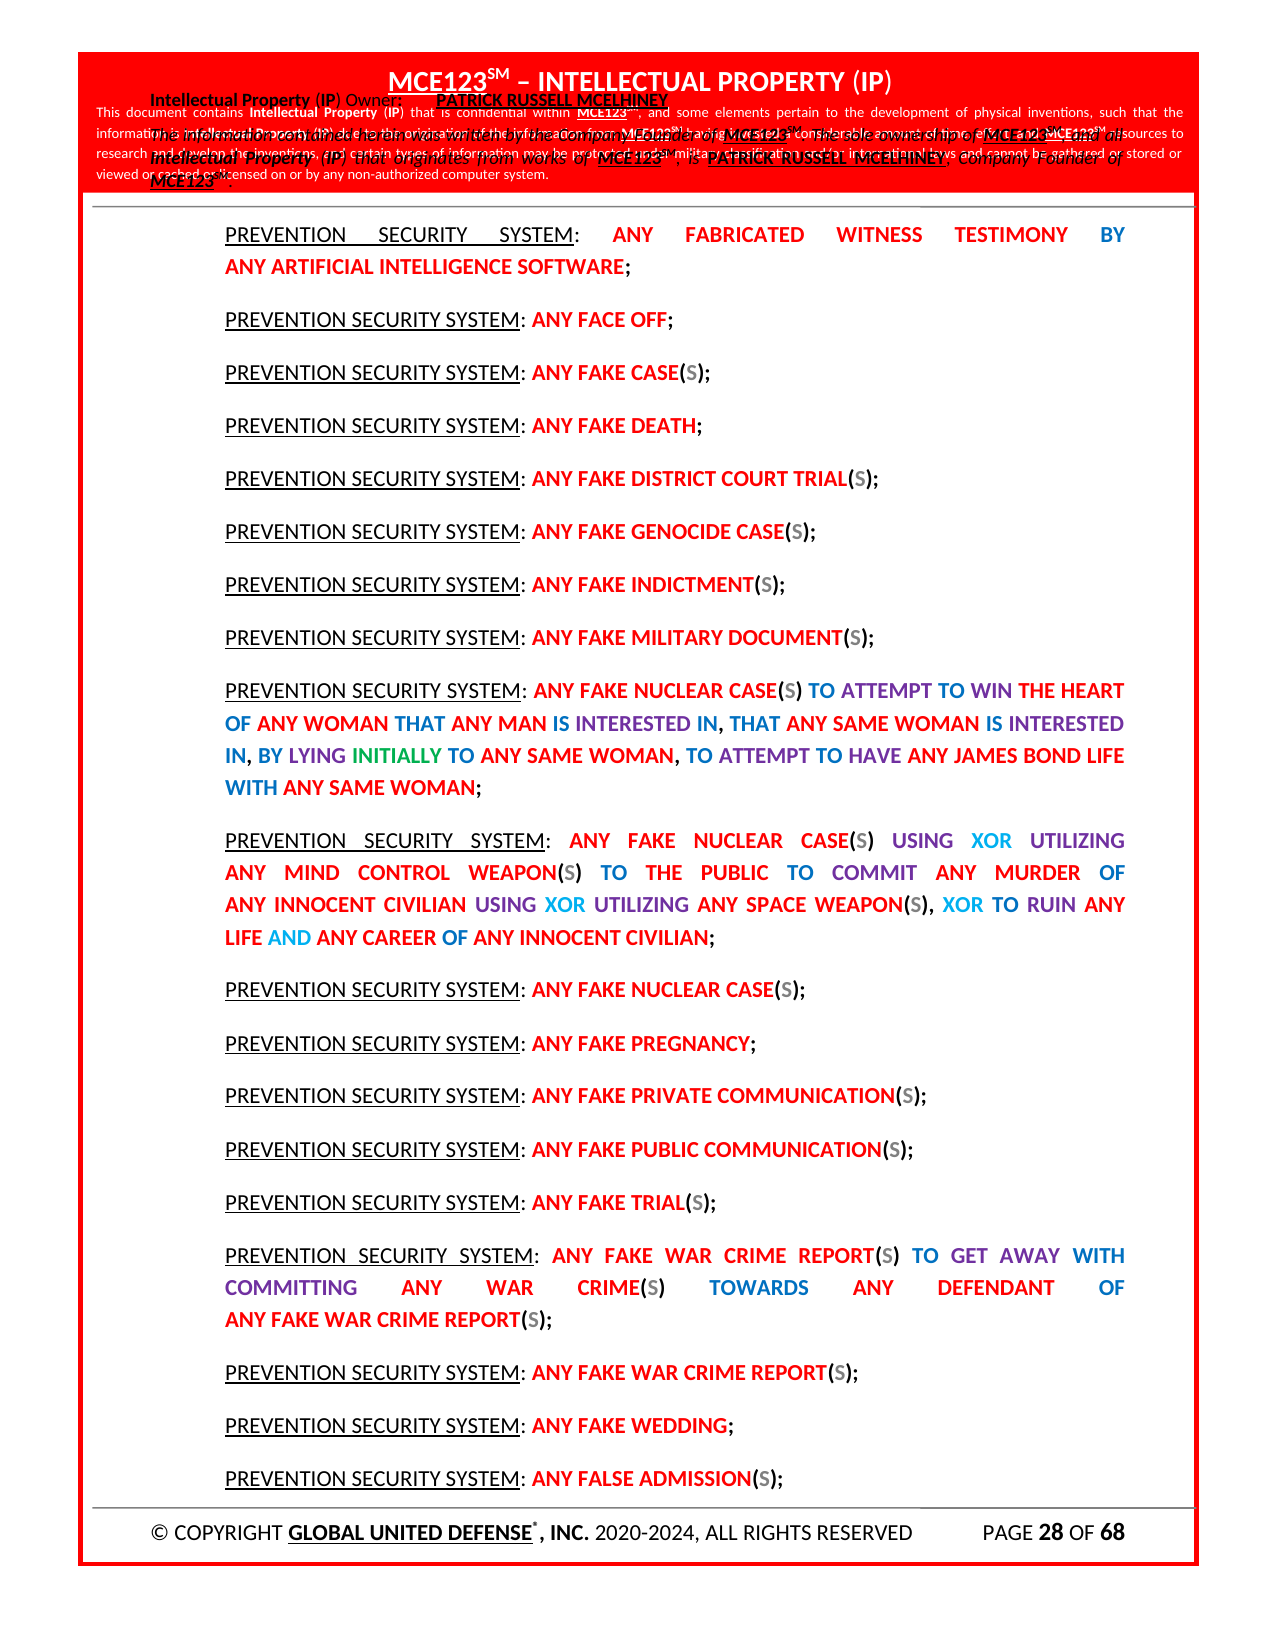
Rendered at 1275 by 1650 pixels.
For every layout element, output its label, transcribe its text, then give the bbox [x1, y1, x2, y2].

text PREVENTION SECURITY SYSTEM: ANY FAKE WEDDING; [225, 1411, 1125, 1439]
text PREVENTION SECURITY SYSTEM: ANY FAKE WAR CRIME REPORT(S) TO GET AWAY WITH COMMITTING ANY WAR CRIME(S) TOWARDS ANY DEFENDANT OF ANY FAKE WAR CRIME REPORT(S); [225, 1241, 1125, 1333]
text PREVENTION SECURITY SYSTEM: ANY FAKE PREGNANCY; [225, 1029, 1125, 1057]
text PREVENTION SECURITY SYSTEM: ANY FAKE DEATH; [225, 411, 1125, 439]
text PREVENTION SECURITY SYSTEM: ANY FAKE PUBLIC COMMUNICATION(S); [225, 1135, 1125, 1163]
text PREVENTION SECURITY SYSTEM: ANY FALSE ADMISSION(S); [225, 1464, 1125, 1492]
text PREVENTION SECURITY SYSTEM: ANY FABRICATED WITNESS TESTIMONY BY ANY ARTIFICIAL INTELLIGENCE SOFTWARE; [225, 220, 1125, 280]
text PREVENTION SECURITY SYSTEM: ANY FAKE WAR CRIME REPORT(S); [225, 1358, 1125, 1386]
text PREVENTION SECURITY SYSTEM: ANY FAKE TRIAL(S); [225, 1188, 1125, 1216]
text PREVENTION SECURITY SYSTEM: ANY FAKE NUCLEAR CASE(S); [225, 976, 1125, 1004]
text PREVENTION SECURITY SYSTEM: ANY FACE OFF; [225, 305, 1125, 333]
text PREVENTION SECURITY SYSTEM: ANY FAKE INDICTMENT(S); [225, 570, 1125, 598]
text PREVENTION SECURITY SYSTEM: ANY FAKE MILITARY DOCUMENT(S); [225, 623, 1125, 651]
text PREVENTION SECURITY SYSTEM: ANY FAKE NUCLEAR CASE(S) USING XOR UTILIZING ANY MIND CONTROL WEAPON(S) TO THE PUBLIC TO COMMIT ANY MURDER OF ANY INNOCENT CIVILIAN USING XOR UTILIZING ANY SPACE WEAPON(S), XOR TO RUIN ANY LIFE AND ANY CAREER OF ANY INNOCENT CIVILIAN; [225, 826, 1125, 951]
text PREVENTION SECURITY SYSTEM: ANY FAKE GENOCIDE CASE(S); [225, 517, 1125, 545]
text PREVENTION SECURITY SYSTEM: ANY FAKE DISTRICT COURT TRIAL(S); [225, 464, 1125, 492]
text PREVENTION SECURITY SYSTEM: ANY FAKE CASE(S); [225, 358, 1125, 386]
text PREVENTION SECURITY SYSTEM: ANY FAKE NUCLEAR CASE(S) TO ATTEMPT TO WIN THE HEART OF ANY WOMAN THAT ANY MAN IS INTERESTED IN, THAT ANY SAME WOMAN IS INTERESTED IN, BY LYING INITIALLY TO ANY SAME WOMAN, TO ATTEMPT TO HAVE ANY JAMES BOND LIFE WITH ANY SAME WOMAN; [225, 676, 1125, 801]
text PREVENTION SECURITY SYSTEM: ANY FAKE PRIVATE COMMUNICATION(S); [225, 1082, 1125, 1110]
